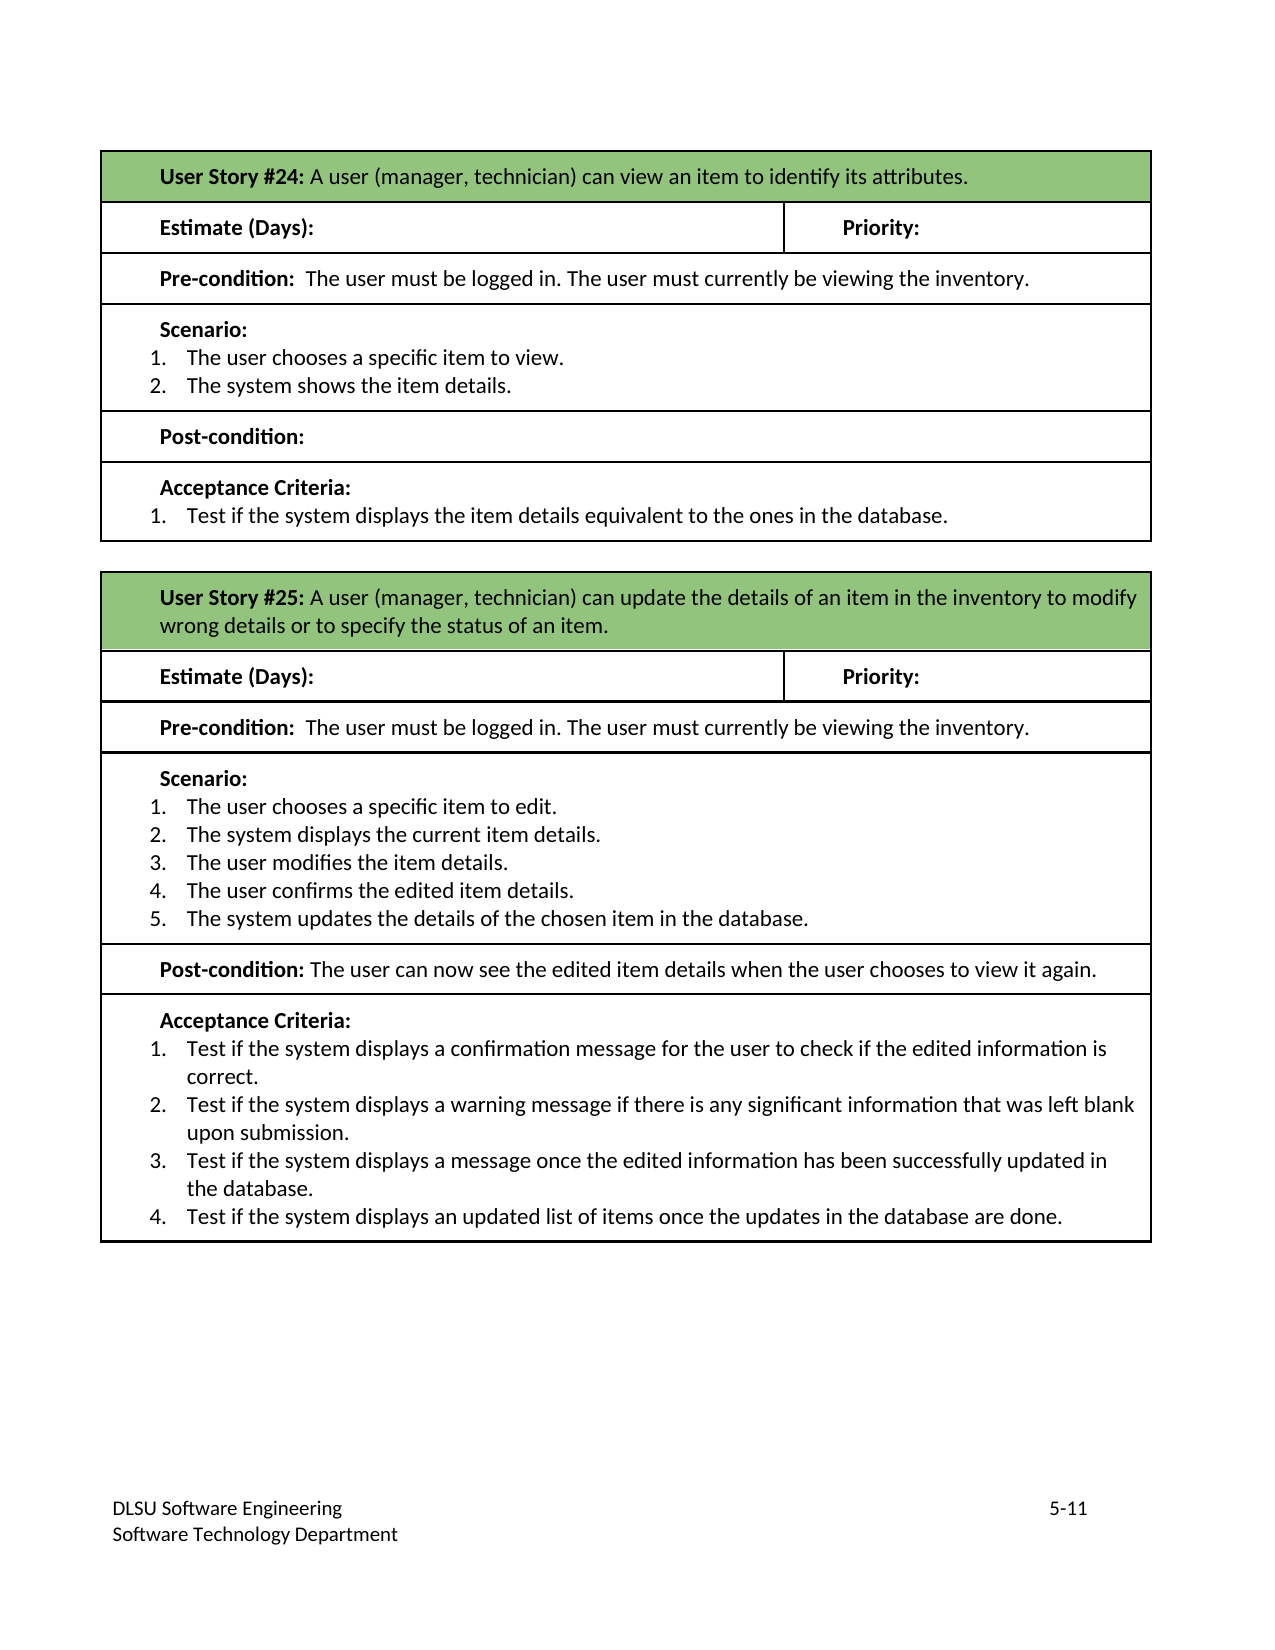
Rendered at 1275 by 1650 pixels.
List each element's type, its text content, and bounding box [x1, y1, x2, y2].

table_cell Pre-condition: The user must be logged in. The user must currently be viewing the inventory. [102, 703, 1150, 751]
table_cell Pre-condition: The user must be logged in. The user must currently be viewing the inventory. [102, 254, 1150, 303]
table_header User Story #25: A user (manager, technician) can update the details of an item in the inventory to modify wrong details or to specify the status of an item. [102, 573, 1150, 649]
table_cell Acceptance Criteria: Test if the system displays the item details equivalent to the ones in the database. [102, 463, 1150, 540]
table_cell Post-condition: The user can now see the edited item details when the user chooses to view it again. [102, 945, 1150, 993]
table_cell Acceptance Criteria: Test if the system displays a confirmation message for the user to check if the edited information is correct. Test if the system displays a warning message if there is any significant information that was left blank upon submission. Test if the system displays a message once the edited information has been successfully updated in the database. Test if the system displays an updated list of items once the updates in the database are done. [102, 995, 1150, 1240]
table_cell Estimate (Days): [102, 652, 783, 700]
table_cell Scenario: The user chooses a specific item to edit. The system displays the current item details. The user modifies the item details. The user confirms the edited item details. The system updates the details of the chosen item in the database. [102, 754, 1150, 942]
table_header User Story #24: A user (manager, technician) can view an item to identify its attributes. [102, 152, 1150, 201]
table_cell Estimate (Days): [102, 203, 783, 252]
table_cell Scenario: The user chooses a specific item to view. The system shows the item details. [102, 305, 1150, 410]
table_cell Post-condition: [102, 412, 1150, 461]
table_cell Priority: [785, 203, 1150, 252]
table_cell Priority: [785, 652, 1150, 700]
